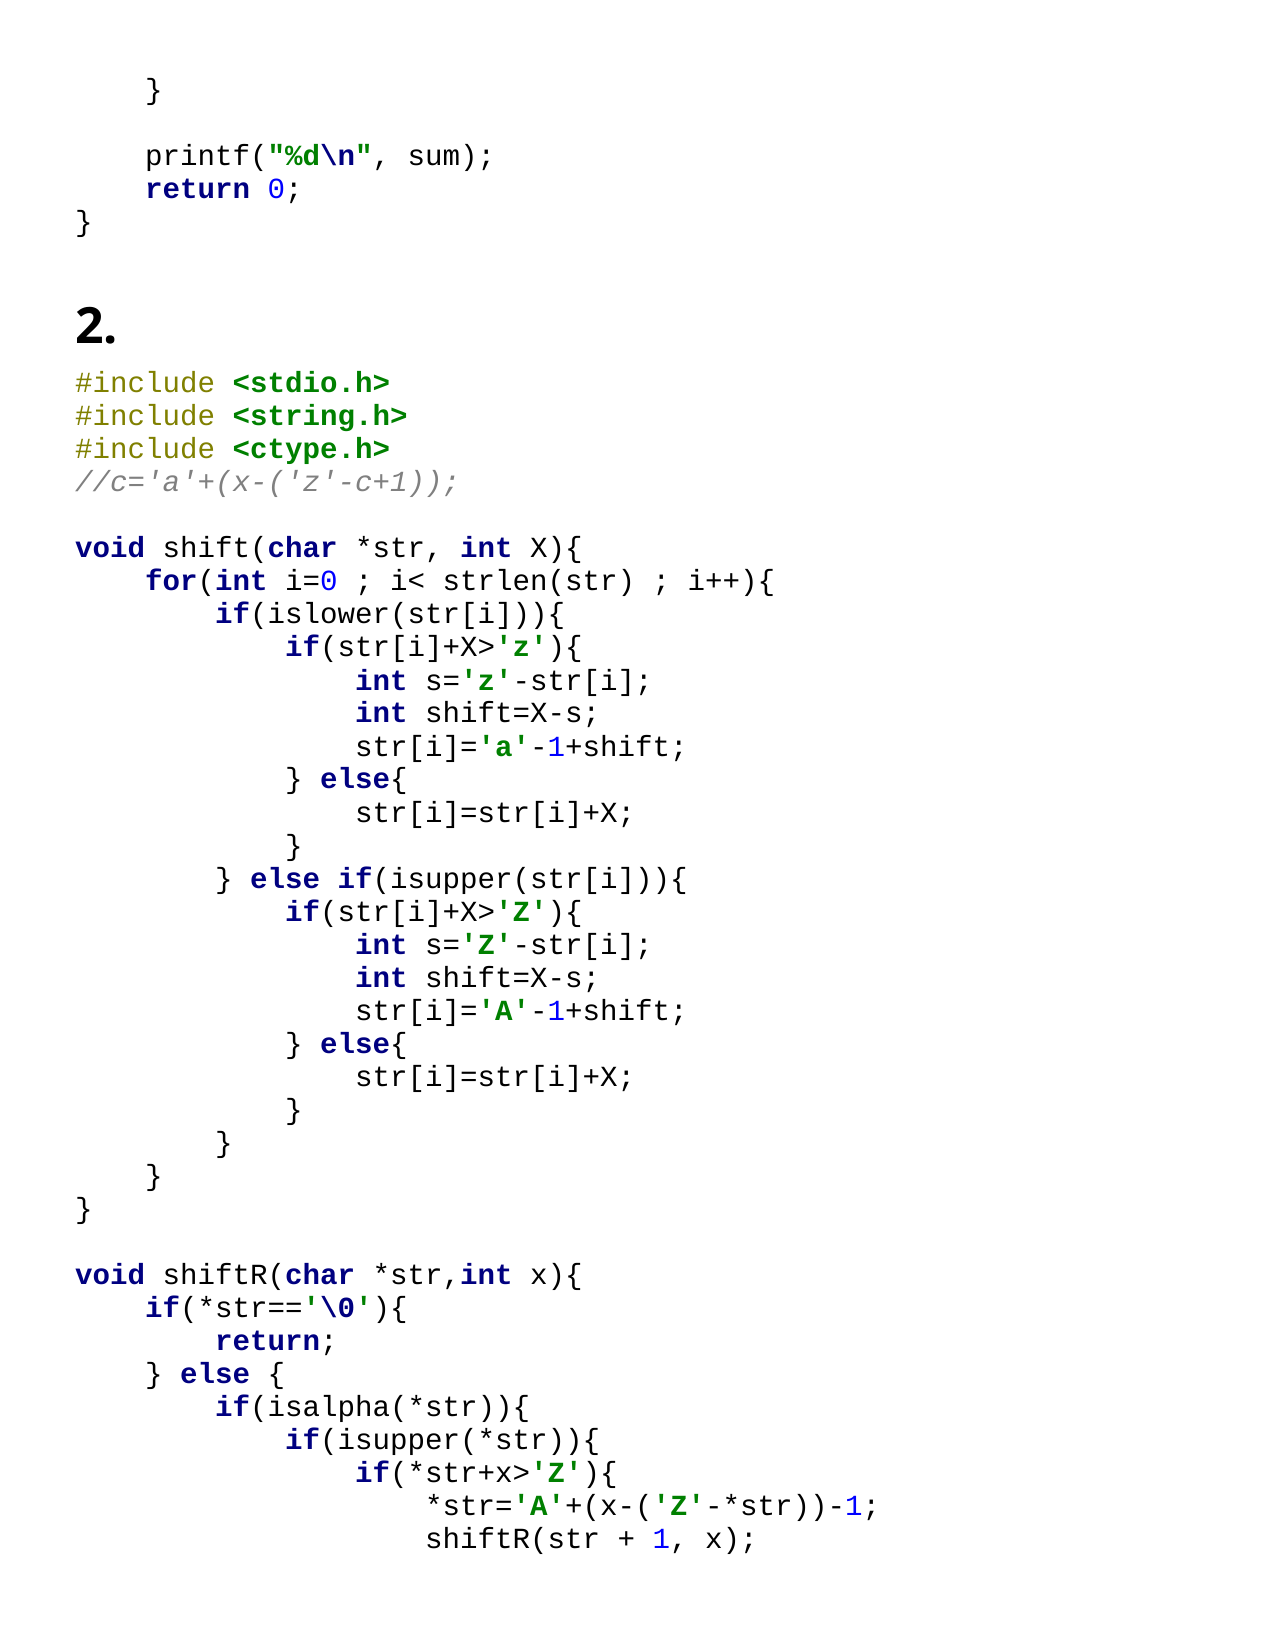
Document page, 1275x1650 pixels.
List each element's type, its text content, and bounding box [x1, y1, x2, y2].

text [75, 368, 1200, 1557]
subtitle 2. [75, 290, 1200, 358]
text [75, 75, 1200, 240]
